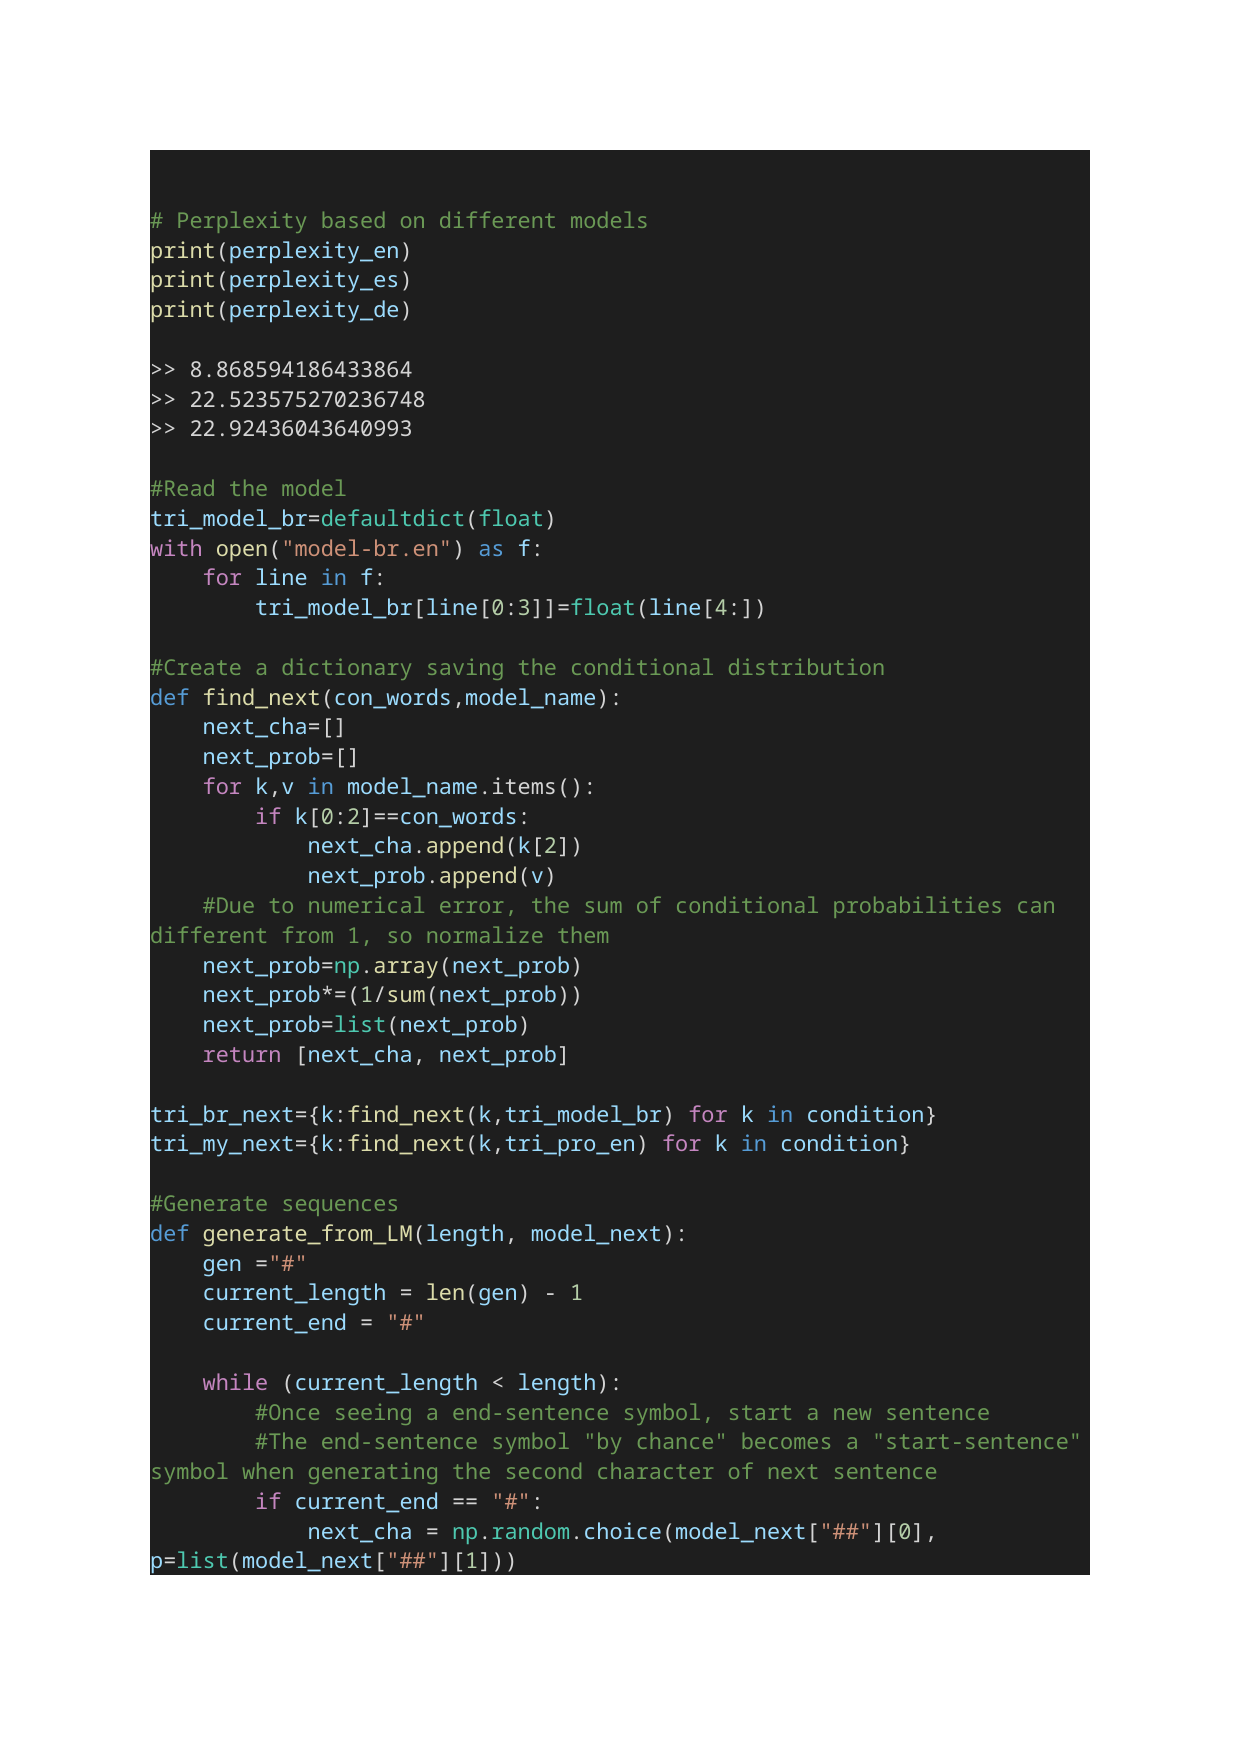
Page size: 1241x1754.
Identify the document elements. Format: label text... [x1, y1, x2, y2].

text return [next_cha, next_prob] [150, 1039, 1090, 1069]
text def generate_from_LM(length, model_next): [150, 1218, 1090, 1247]
text next_prob.append(v) [150, 860, 1090, 890]
text current_length = len(gen) - 1 [150, 1277, 1090, 1307]
text # Perplexity based on different models [150, 205, 1090, 234]
text for k,v in model_name.items(): [150, 771, 1090, 801]
text if k[0:2]==con_words: [150, 801, 1090, 830]
text if current_end == "#": [150, 1486, 1090, 1516]
text #Read the model [150, 473, 1090, 503]
text #The end-sentence symbol "by chance" becomes a "start-sentence" symbol when generating the second character of next sentence [150, 1426, 1090, 1486]
text #Create a dictionary saving the conditional distribution [150, 652, 1090, 681]
text gen ="#" [150, 1247, 1090, 1277]
text current_end = "#" [150, 1307, 1090, 1337]
text next_prob=np.array(next_prob) [150, 949, 1090, 979]
text >> 22.92436043640993 [150, 413, 1090, 443]
text print(perplexity_de) [150, 294, 1090, 324]
text print(perplexity_es) [150, 264, 1090, 294]
text >> 8.868594186433864 [150, 354, 1090, 383]
text tri_model_br=defaultdict(float) [150, 503, 1090, 532]
text print(perplexity_en) [150, 234, 1090, 264]
text next_prob*=(1/sum(next_prob)) [150, 979, 1090, 1009]
text tri_model_br[line[0:3]]=float(line[4:]) [150, 592, 1090, 622]
text tri_my_next={k:find_next(k,tri_pro_en) for k in condition} [150, 1128, 1090, 1158]
text next_cha = np.random.choice(model_next["##"][0], p=list(model_next["##"][1])) [150, 1516, 1090, 1575]
text #Due to numerical error, the sum of conditional probabilities can different from 1, so normalize them [150, 890, 1090, 949]
text #Once seeing a end-sentence symbol, start a new sentence [150, 1396, 1090, 1426]
text next_cha=[] [150, 711, 1090, 741]
text next_prob=[] [150, 741, 1090, 771]
text >> 22.523575270236748 [150, 383, 1090, 413]
text with open("model-br.en") as f: [150, 532, 1090, 562]
text next_cha.append(k[2]) [150, 830, 1090, 860]
text while (current_length < length): [150, 1367, 1090, 1396]
text def find_next(con_words,model_name): [150, 681, 1090, 711]
text #Generate sequences [150, 1188, 1090, 1218]
text tri_br_next={k:find_next(k,tri_model_br) for k in condition} [150, 1098, 1090, 1128]
text next_prob=list(next_prob) [150, 1009, 1090, 1039]
text for line in f: [150, 562, 1090, 592]
